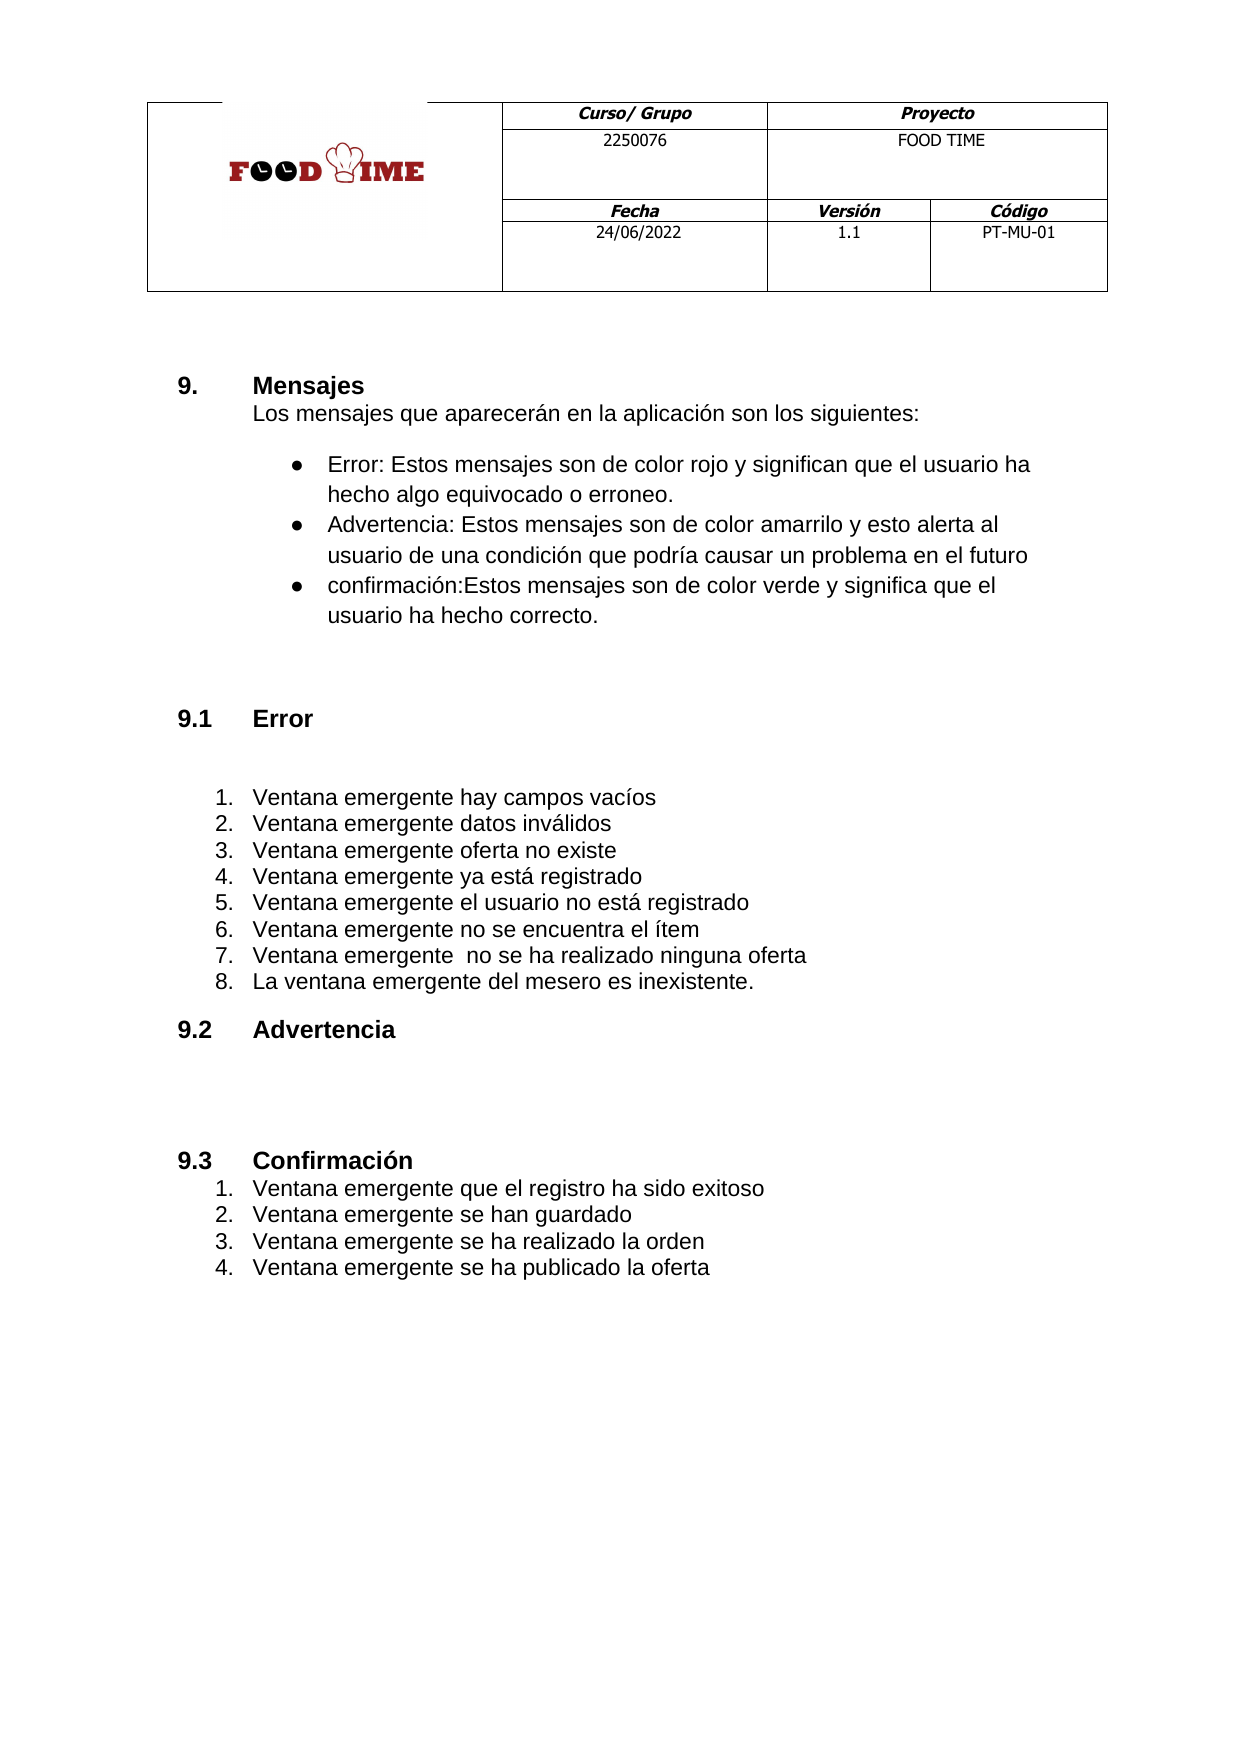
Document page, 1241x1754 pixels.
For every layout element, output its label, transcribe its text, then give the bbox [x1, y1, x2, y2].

subtitle 9. Mensajes [177, 371, 1063, 400]
list Ventana emergente se han guardado [215, 1201, 1063, 1228]
list Ventana emergente se ha publicado la oferta [215, 1254, 1063, 1281]
list Ventana emergente que el registro ha sido exitoso [215, 1175, 1063, 1201]
subtitle 9.1 Error [177, 704, 1063, 733]
list Ventana emergente el usuario no está registrado [215, 889, 1063, 916]
subtitle 9.3 Confirmación [177, 1146, 1063, 1175]
list Ventana emergente ya está registrado [215, 863, 1063, 889]
subtitle 9.2 Advertencia [177, 1016, 1063, 1044]
list La ventana emergente del mesero es inexistente. [215, 968, 1063, 995]
list Ventana emergente no se encuentra el ítem [215, 916, 1063, 942]
list Ventana emergente no se ha realizado ninguna oferta [215, 942, 1063, 968]
list Ventana emergente datos inválidos [215, 810, 1063, 837]
list Ventana emergente se ha realizado la orden [215, 1228, 1063, 1254]
list Advertencia: Estos mensajes son de color amarrilo y esto alerta al usuario de una condición que podría causar un problema en el futuro [290, 511, 1063, 568]
list Error: Estos mensajes son de color rojo y significan que el usuario ha hecho algo equivocado o erroneo. [290, 451, 1063, 507]
text Los mensajes que aparecerán en la aplicación son los siguientes: [252, 400, 1063, 426]
list Ventana emergente hay campos vacíos [215, 784, 1063, 810]
list Ventana emergente oferta no existe [215, 837, 1063, 863]
list confirmación:Estos mensajes son de color verde y significa que el usuario ha hecho correcto. [290, 572, 1063, 628]
picture [222, 102, 428, 240]
